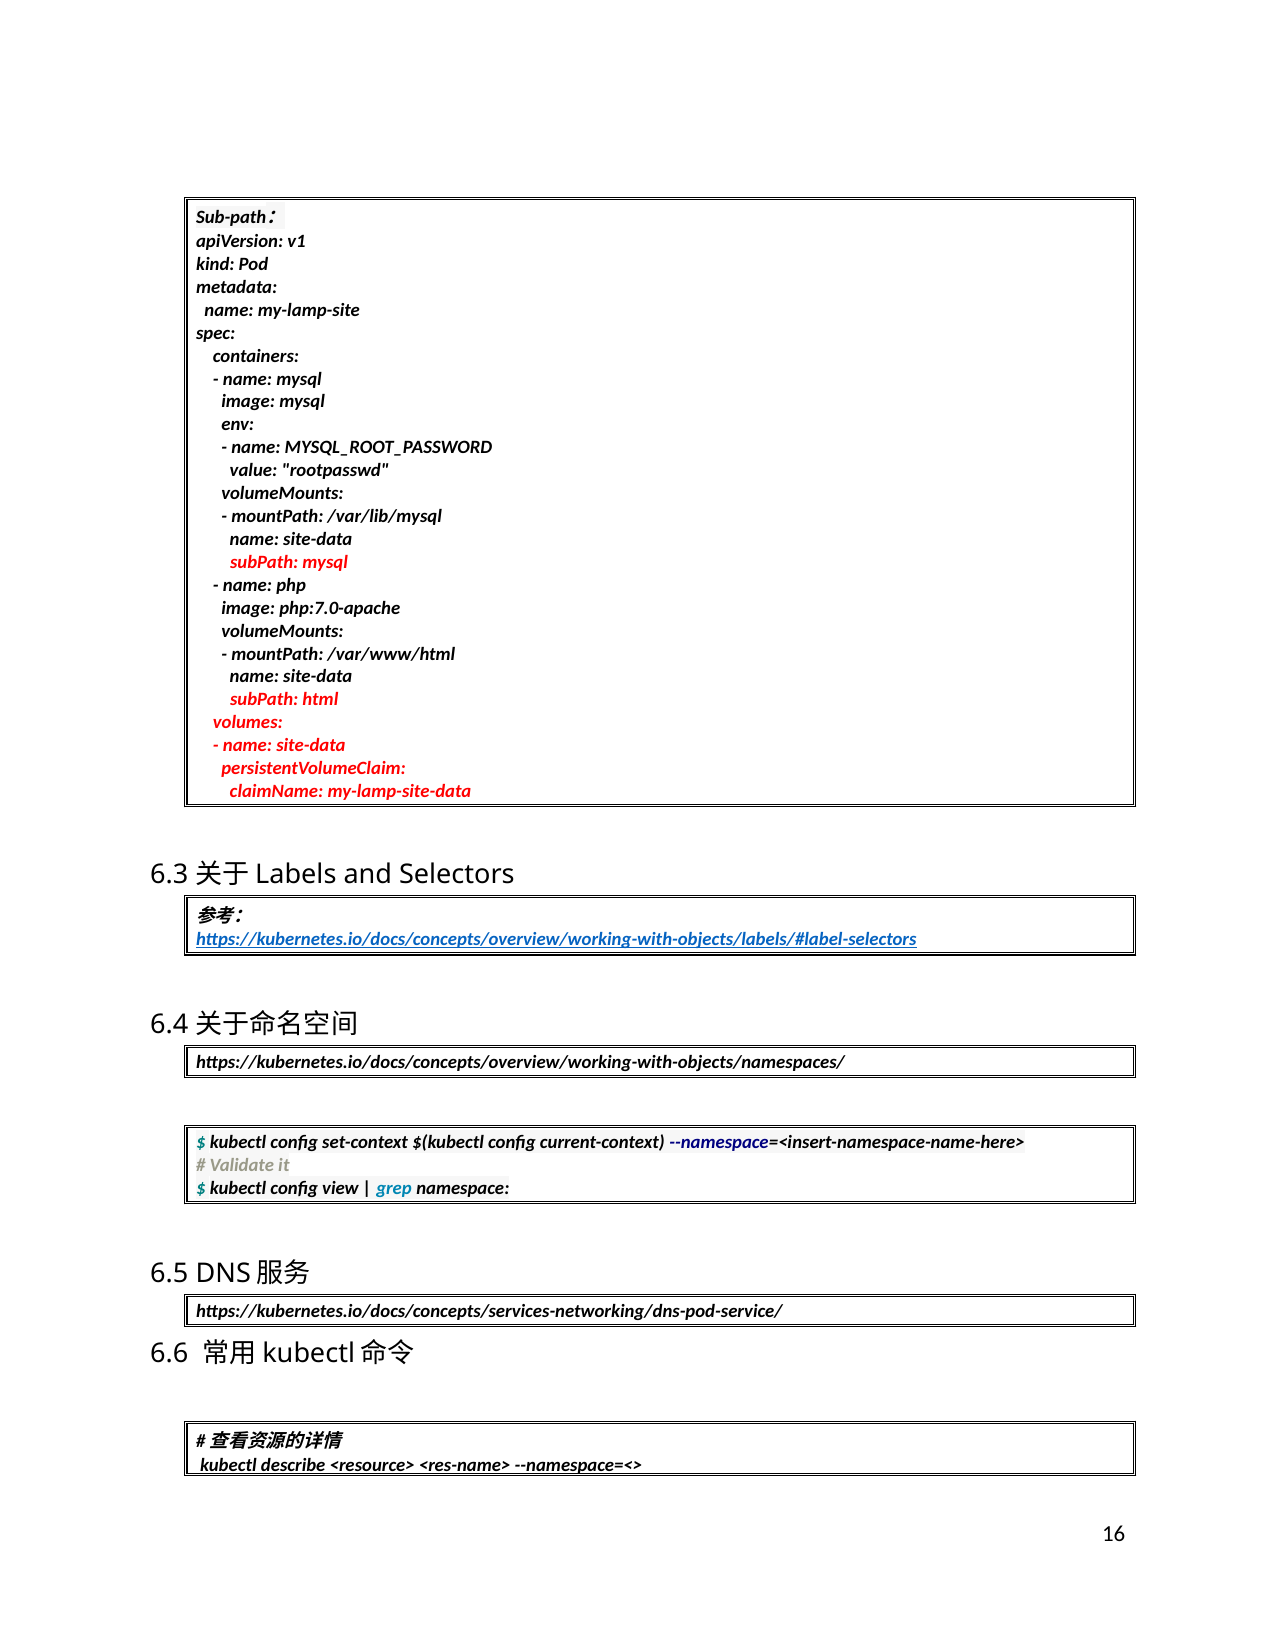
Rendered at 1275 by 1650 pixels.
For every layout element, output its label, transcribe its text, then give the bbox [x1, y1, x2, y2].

text Sub-path： [188, 200, 1133, 224]
text value: "rootpasswd" [188, 453, 1133, 476]
text - name: site-data [188, 728, 1133, 751]
text apiVersion: v1 [188, 224, 1133, 247]
text - mountPath: /var/lib/mysql [188, 499, 1133, 522]
text containers: [188, 339, 1133, 362]
text 参考： [188, 898, 1133, 922]
text image: php:7.0-apache [188, 591, 1133, 614]
text # 查看资源的详情 [188, 1424, 1133, 1448]
text image: mysql [188, 384, 1133, 407]
text - name: mysql [188, 362, 1133, 384]
text name: my-lamp-site [188, 293, 1133, 316]
text https://kubernetes.io/docs/concepts/services-networking/dns-pod-service/ [188, 1297, 1133, 1324]
text name: site-data [188, 522, 1133, 545]
text subPath: mysql [188, 545, 1133, 568]
text volumeMounts: [188, 614, 1133, 637]
text - name: php [188, 568, 1133, 591]
text - name: MYSQL_ROOT_PASSWORD [188, 430, 1133, 453]
text kubectl describe <resource> <res-name> --namespace=<> [188, 1448, 1133, 1473]
text volumeMounts: [188, 476, 1133, 499]
text subPath: html [188, 682, 1133, 705]
subtitle 关于命名空间 [150, 1002, 1125, 1042]
text https://kubernetes.io/docs/concepts/overview/working-with-objects/namespaces/ [188, 1048, 1133, 1075]
text claimName: my-lamp-site-data [188, 774, 1133, 804]
text persistentVolumeClaim: [188, 751, 1133, 774]
text spec: [188, 316, 1133, 339]
subtitle 常用kubectl命令 [150, 1331, 1125, 1371]
subtitle 关于Labels and Selectors [150, 852, 1125, 892]
text metadata: [188, 270, 1133, 293]
text # Validate it [289, 1148, 1133, 1171]
text $ kubectl config view | grep namespace: [188, 1171, 1133, 1201]
text volumes: [188, 705, 1133, 728]
text env: [188, 407, 1133, 430]
text $ kubectl config set-context $(kubectl config current-context) --namespace=<insert-namespace-name-here> [188, 1128, 1133, 1148]
text kind: Pod [188, 247, 1133, 270]
text https://kubernetes.io/docs/concepts/overview/working-with-objects/labels/#label-selectors [188, 922, 1133, 952]
text - mountPath: /var/www/html [188, 637, 1133, 659]
text name: site-data [188, 659, 1133, 682]
subtitle DNS服务 [150, 1251, 1125, 1291]
